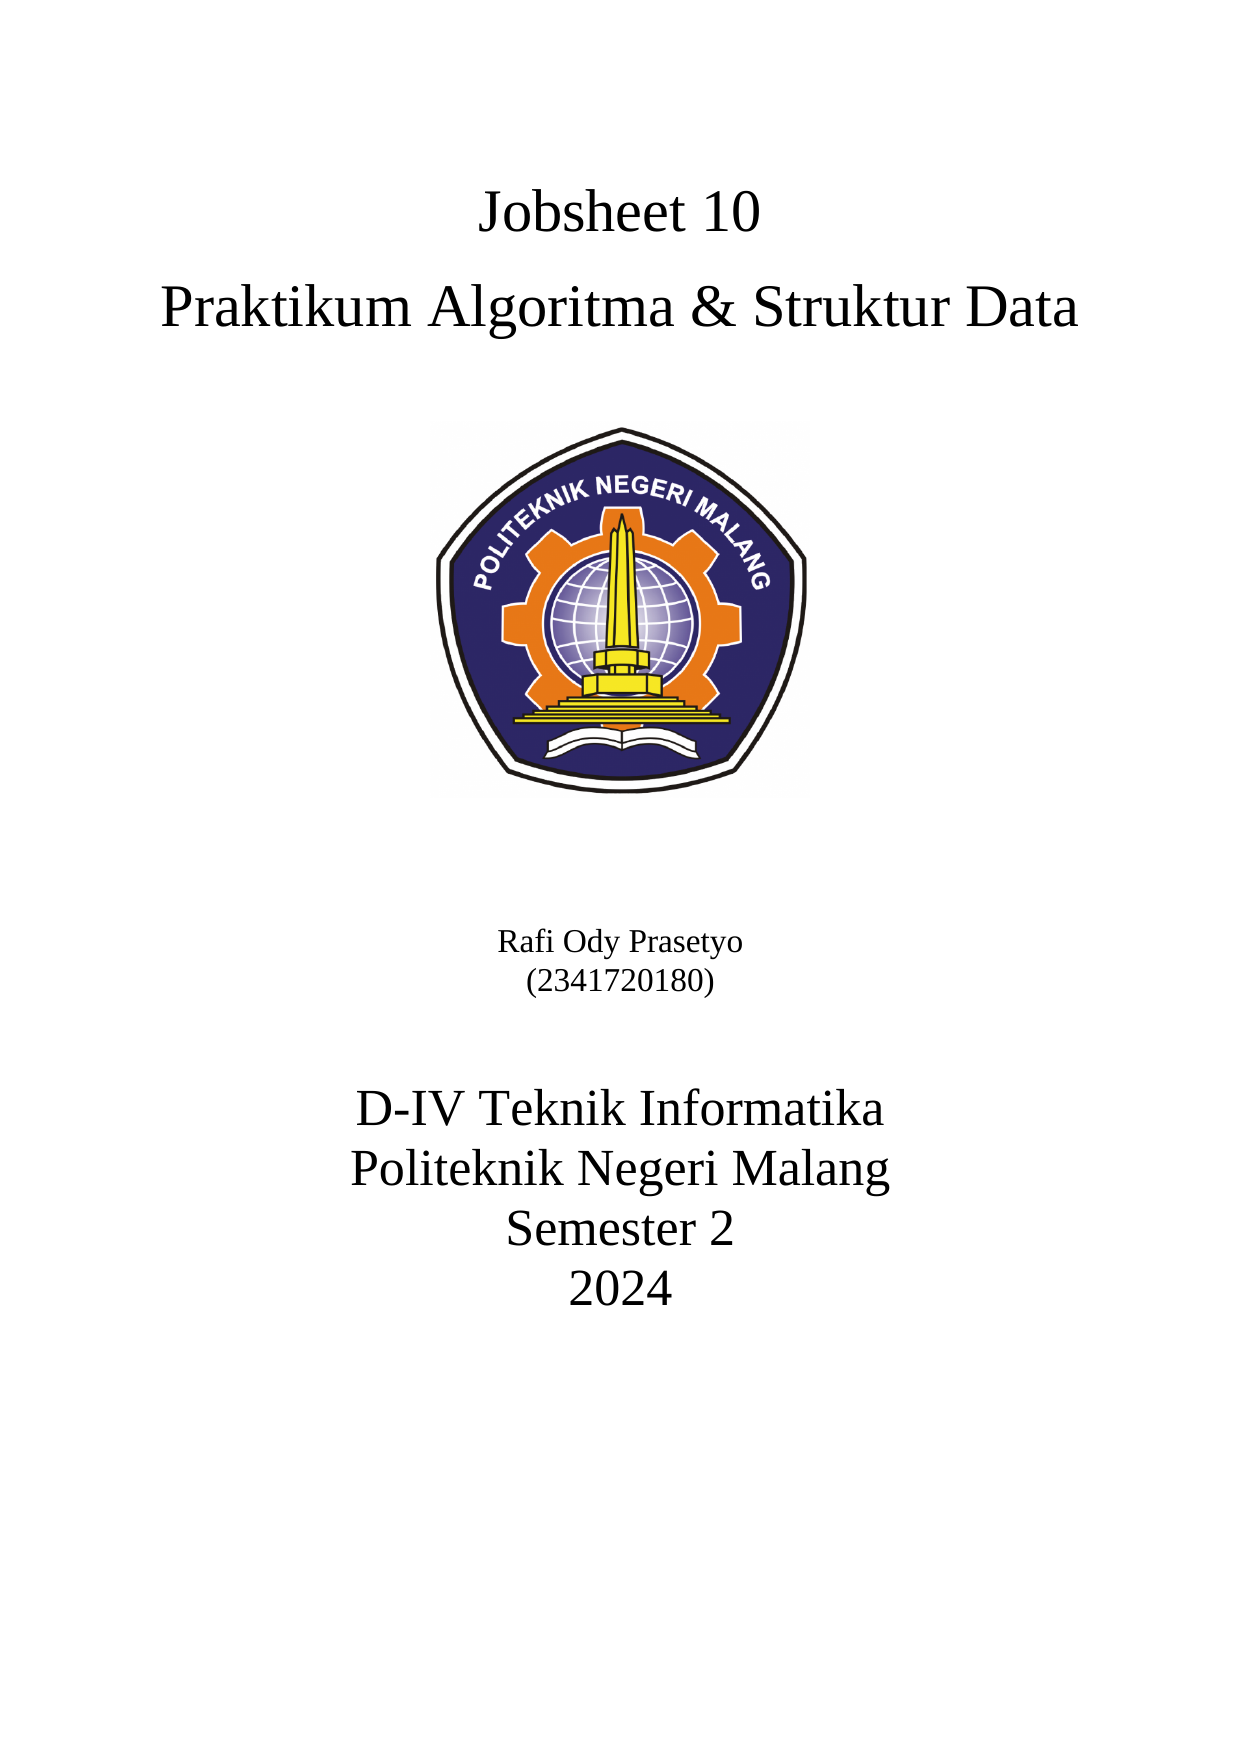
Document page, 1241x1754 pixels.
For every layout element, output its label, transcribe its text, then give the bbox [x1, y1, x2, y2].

text Jobsheet 10 [150, 175, 1090, 244]
text Rafi Ody Prasetyo (2341720180) [150, 922, 1090, 998]
picture [430, 421, 810, 798]
text Praktikum Algoritma & Struktur Data [150, 269, 1090, 339]
text D-IV Teknik Informatika Politeknik Negeri Malang Semester 2 2024 [150, 1077, 1090, 1317]
